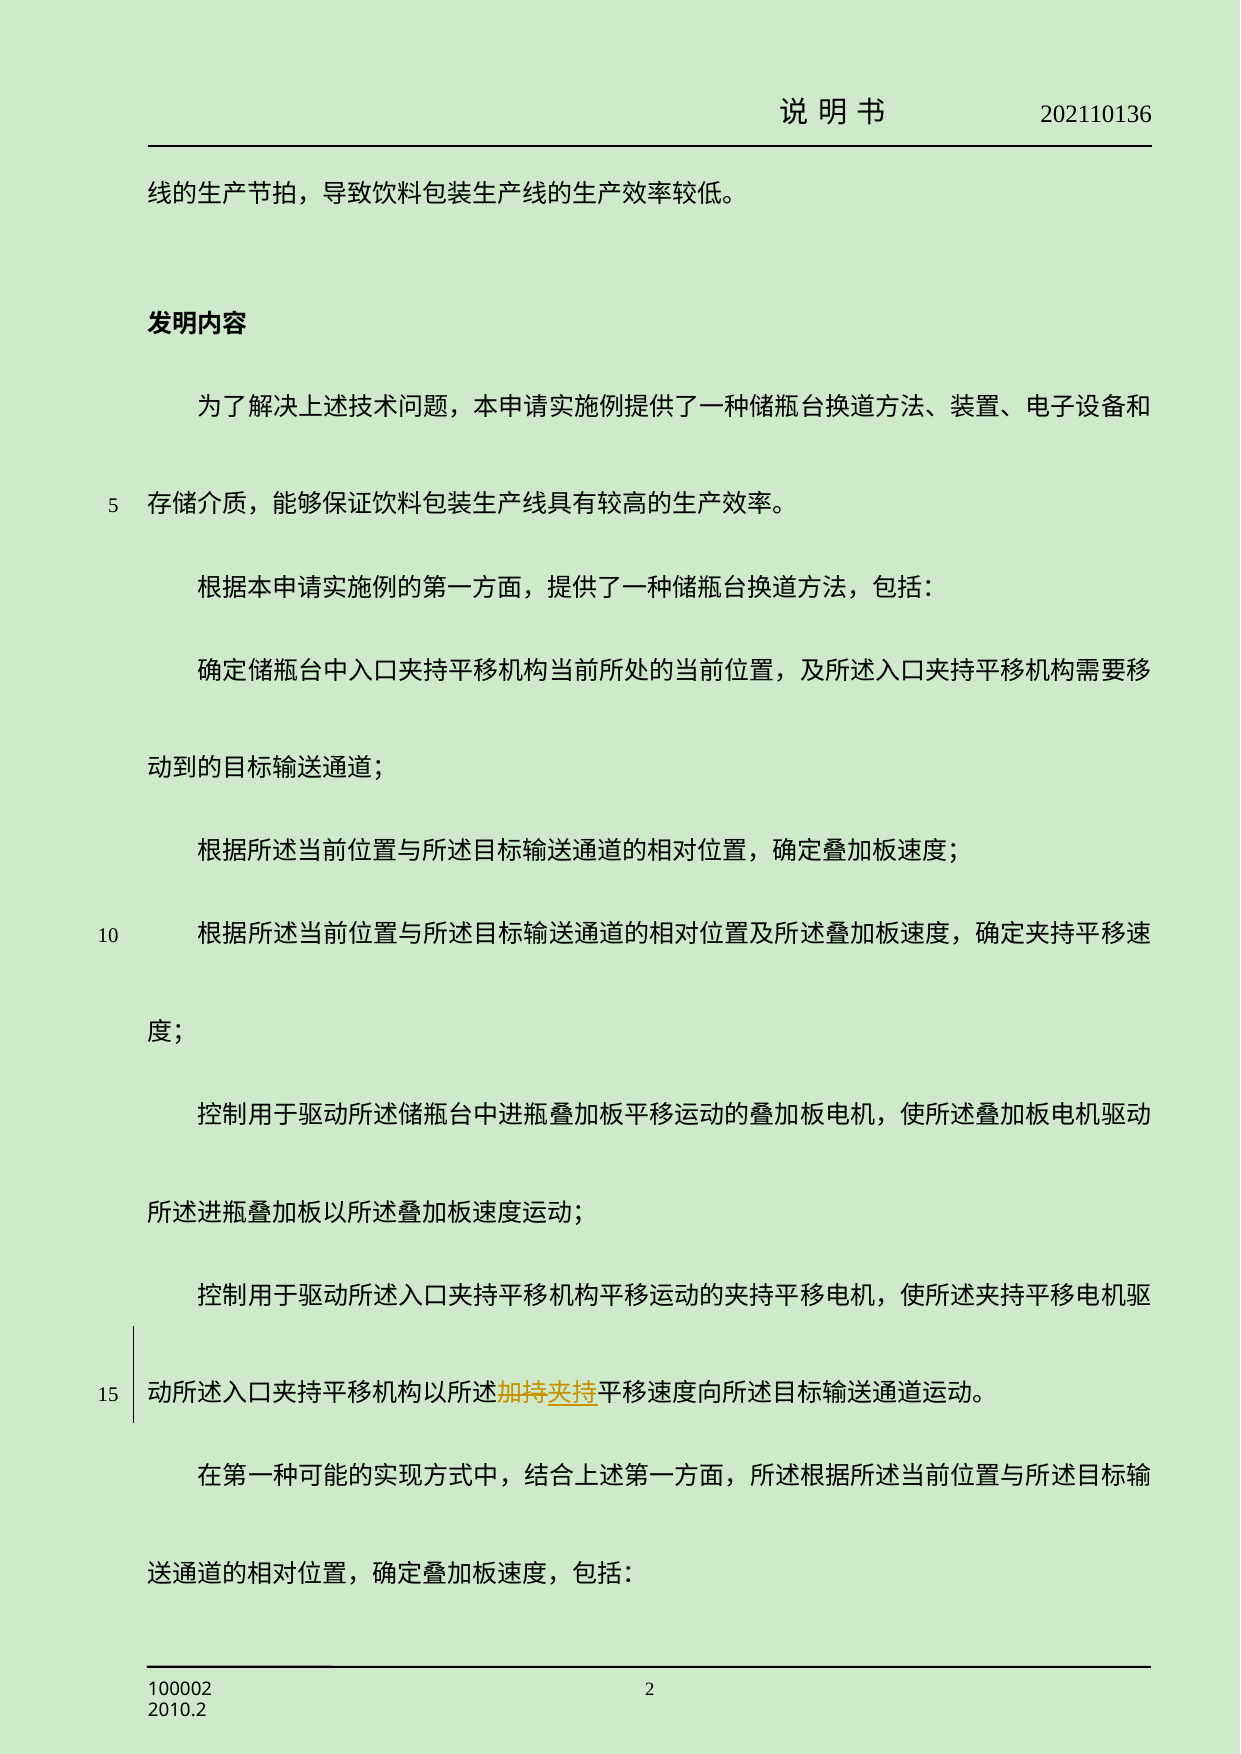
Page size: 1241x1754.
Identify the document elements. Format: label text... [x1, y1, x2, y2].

text 控制用于驱动所述入口夹持平移机构平移运动的夹持平移电机，使所述夹持平移电机驱动所述入口夹持平移机构以所述平移速度向所述目标输送通道运动。 [148, 1261, 1152, 1423]
text 根据所述当前位置与所述目标输送通道的相对位置及所述叠加板速度，确定夹持平移速度； [148, 899, 1152, 1062]
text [148, 159, 1152, 224]
text 在第一种可能的实现方式中，结合上述第一方面，所述根据所述当前位置与所述目标输送通道的相对位置，确定叠加板速度，包括： [148, 1441, 1152, 1604]
text 根据本申请实施例的第一方面，提供了一种储瓶台换道方法，包括： [148, 553, 1152, 618]
text 控制用于驱动所述储瓶台中进瓶叠加板平移运动的叠加板电机，使所述叠加板电机驱动所述进瓶叠加板以所述叠加板速度运动； [148, 1080, 1152, 1243]
text 为了解决上述技术问题，本申请实施例提供了一种储瓶台换道方法、装置、电子设备和存储介质，能够保证饮料包装生产线具有较高的生产效率。 [148, 372, 1152, 534]
text 确定储瓶台中入口夹持平移机构当前所处的当前位置，及所述入口夹持平移机构需要移动到的目标输送通道； [148, 636, 1152, 798]
text 根据所述当前位置与所述目标输送通道的相对位置，确定叠加板速度； [148, 816, 1152, 881]
text 发明内容 [148, 289, 1152, 354]
